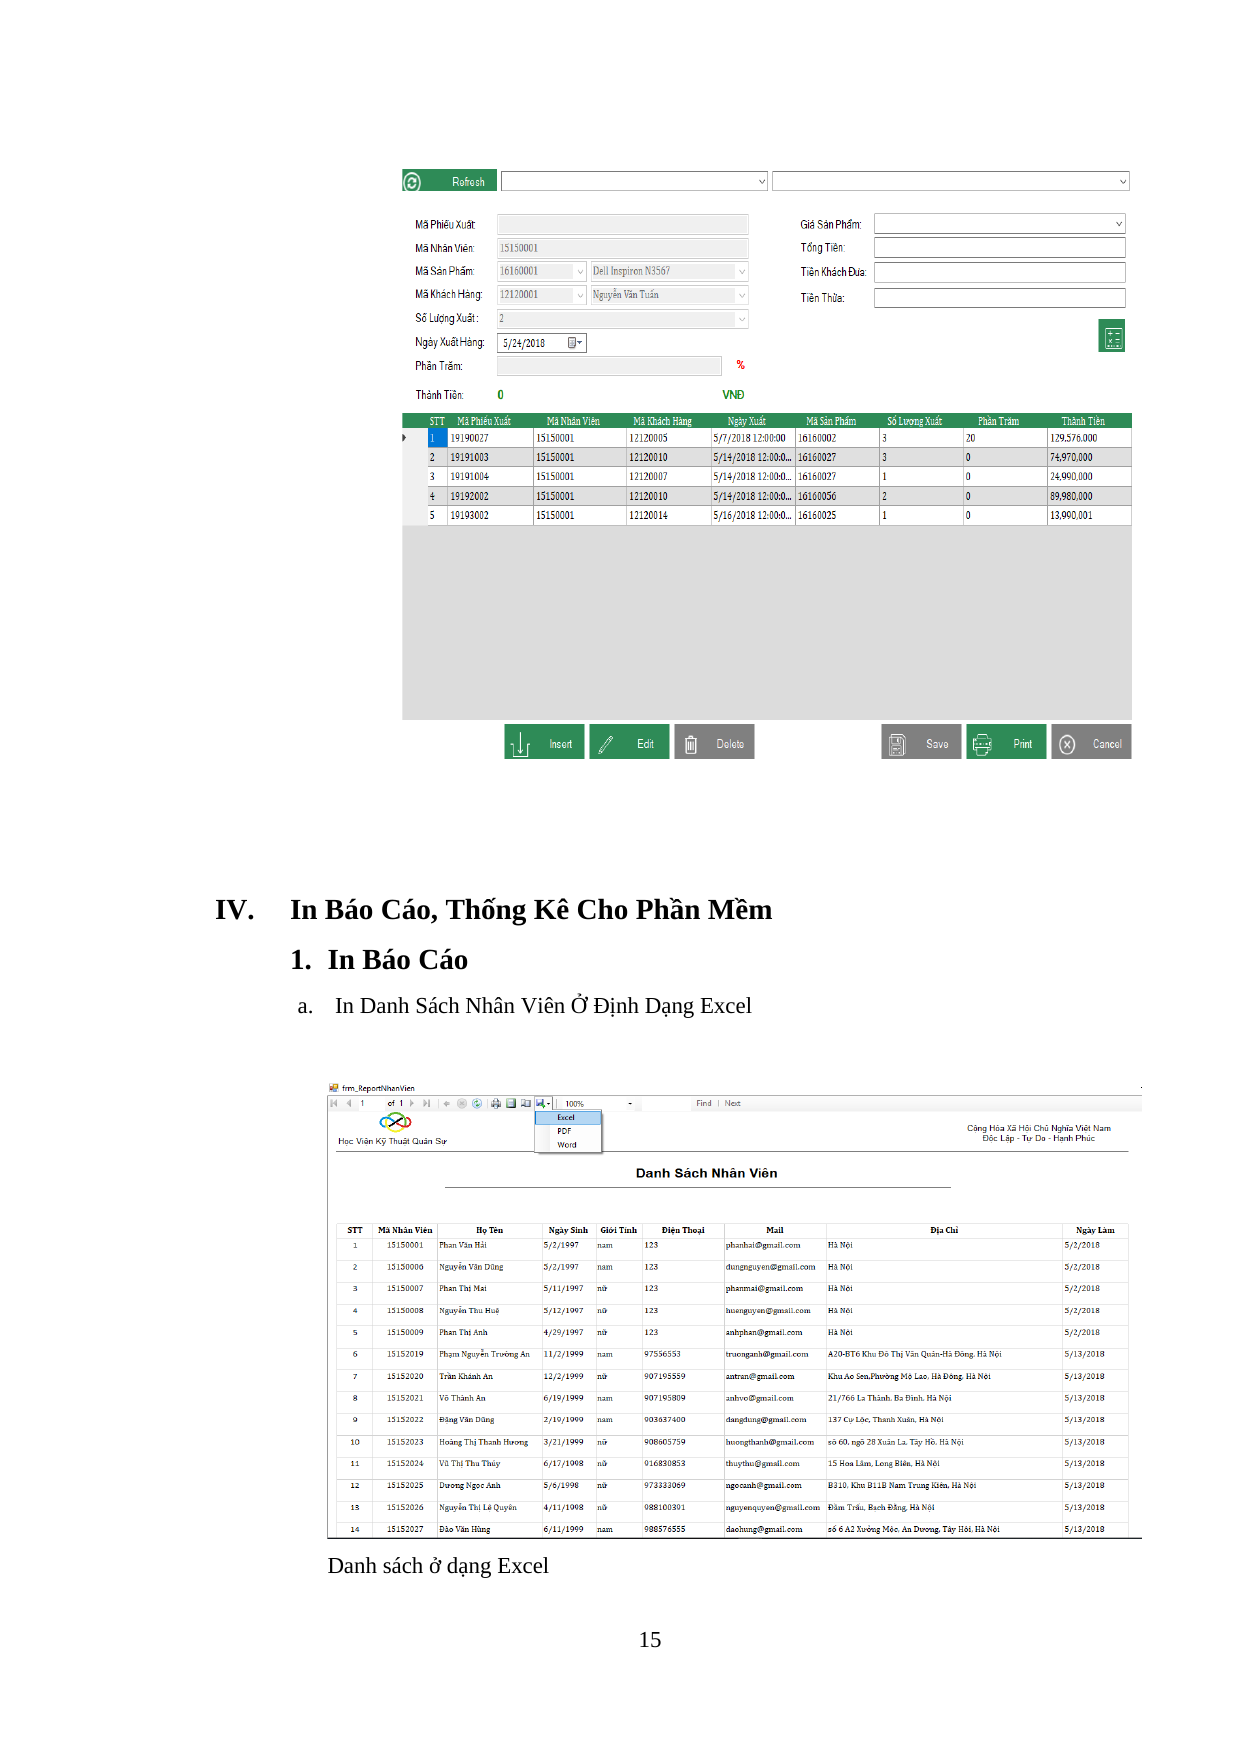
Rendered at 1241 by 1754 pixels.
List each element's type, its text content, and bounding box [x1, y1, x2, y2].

list In Danh Sách Nhân Viên Ở Định Dạng Excel [297, 992, 1122, 1019]
list Danh sách ở dạng Excel [327, 1552, 1122, 1578]
picture [327, 1082, 1142, 1539]
list In Báo Cáo, Thống Kê Cho Phần Mềm [215, 892, 1122, 925]
picture [402, 168, 1136, 761]
list In Báo Cáo [290, 942, 1122, 976]
